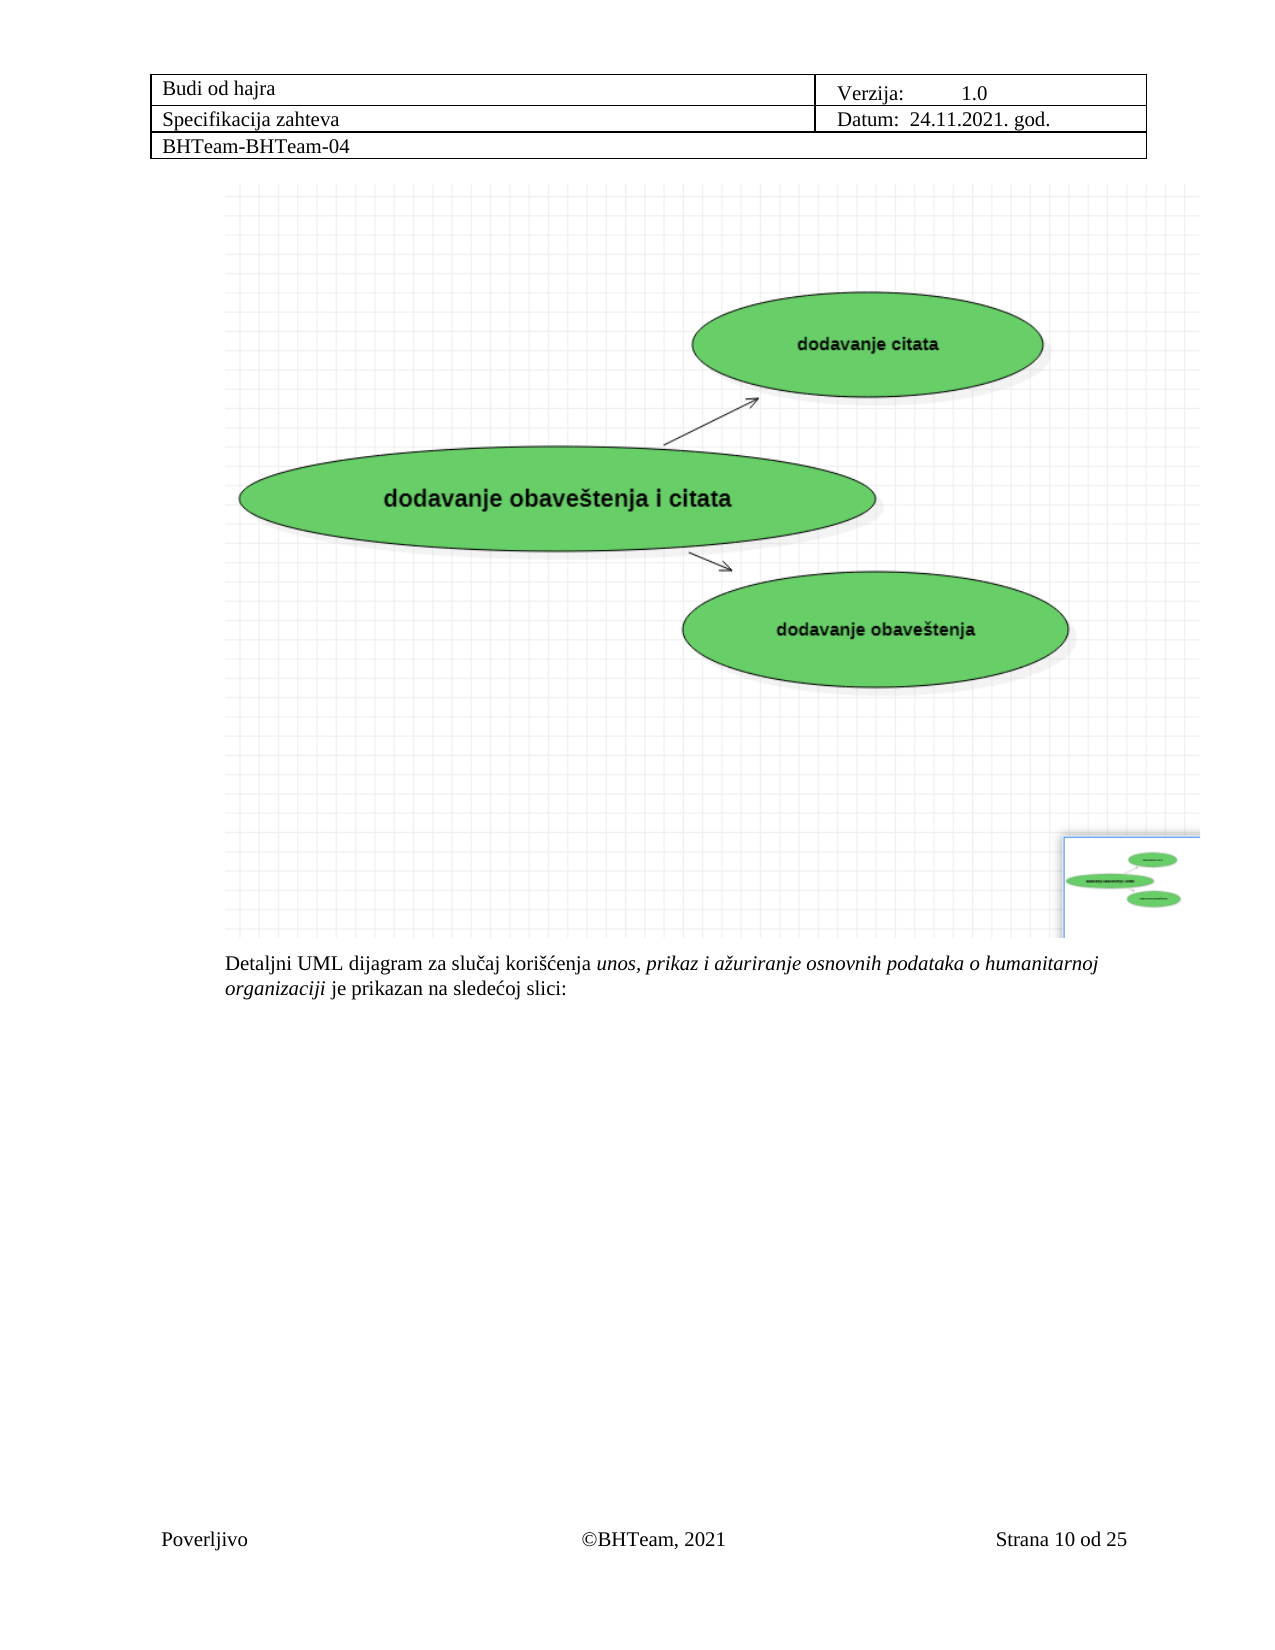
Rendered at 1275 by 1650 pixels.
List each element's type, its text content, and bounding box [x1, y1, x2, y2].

text Detaljni UML dijagram za slučaj korišćenja unos, prikaz i ažuriranje osnovnih podataka o humanitarnoj organizaciji je prikazan na sledećoj slici: [225, 950, 1125, 1000]
picture [225, 184, 1200, 938]
